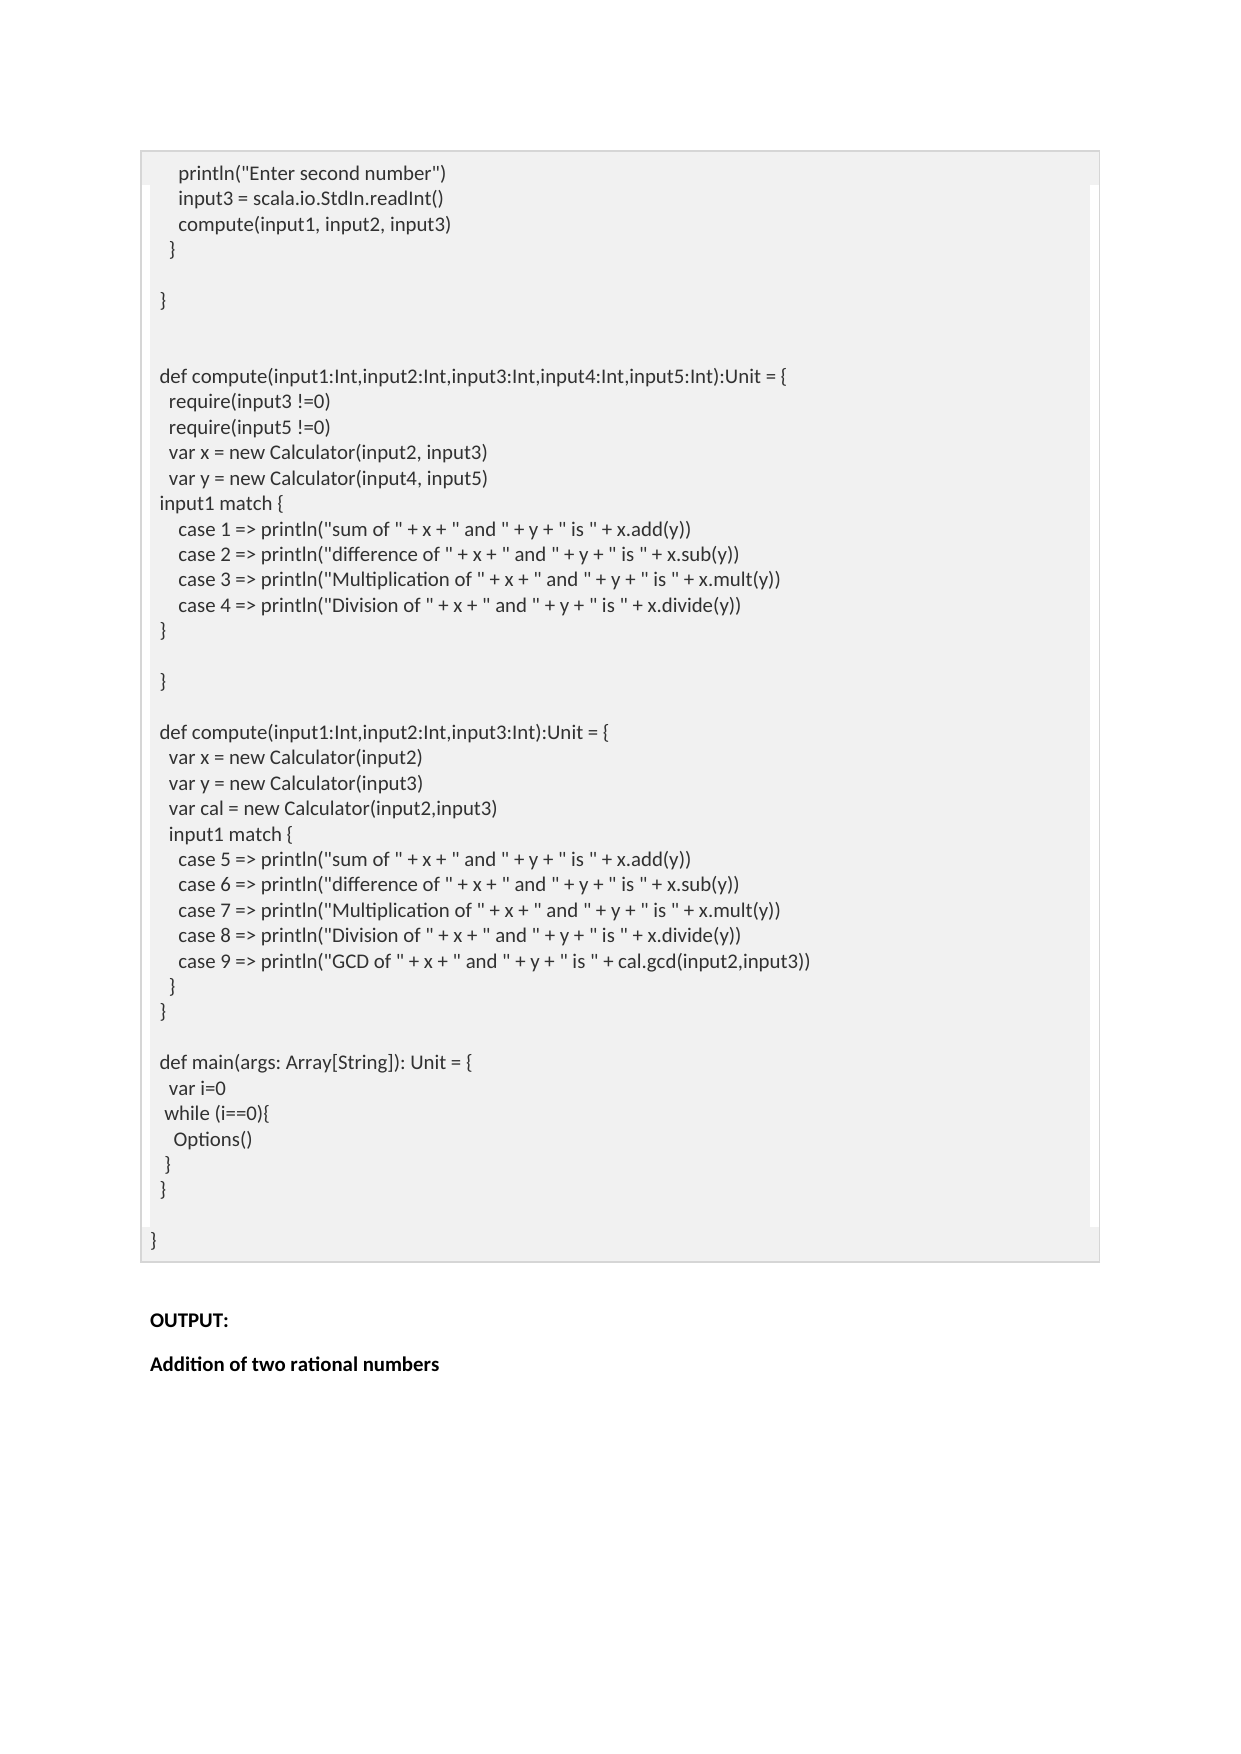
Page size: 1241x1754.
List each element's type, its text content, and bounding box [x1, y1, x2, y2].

text case 8 => println("Division of " + x + " and " + y + " is " + x.divide(y)) [150, 922, 1090, 948]
text Options() [150, 1126, 1090, 1151]
text compute(input1, input2, input3) [150, 211, 1090, 236]
text def main(args: Array[String]): Unit = { [150, 1049, 1090, 1075]
text var y = new Calculator(input3) [150, 770, 1090, 795]
text } [150, 1177, 1090, 1202]
text } [150, 287, 1090, 312]
text } [150, 973, 1090, 999]
text } [150, 1151, 1090, 1177]
text require(input5 !=0) [150, 414, 1090, 439]
text input1 match { [150, 490, 1090, 516]
text input1 match { [150, 821, 1090, 846]
text def compute(input1:Int,input2:Int,input3:Int,input4:Int,input5:Int):Unit = { [150, 363, 1090, 389]
text input3 = scala.io.StdIn.readInt() [150, 185, 1090, 211]
text while (i==0){ [150, 1100, 1090, 1126]
text case 5 => println("sum of " + x + " and " + y + " is " + x.add(y)) [150, 846, 1090, 872]
text var x = new Calculator(input2) [150, 744, 1090, 770]
text println("Enter second number") [142, 152, 1099, 185]
text case 7 => println("Multiplication of " + x + " and " + y + " is " + x.mult(y)) [150, 897, 1090, 922]
text require(input3 !=0) [150, 389, 1090, 414]
text case 6 => println("difference of " + x + " and " + y + " is " + x.sub(y)) [150, 872, 1090, 897]
text } [150, 999, 1090, 1024]
text } [150, 668, 1090, 694]
text OUTPUT: [150, 1307, 1090, 1332]
text } [142, 1217, 1099, 1261]
text case 3 => println("Multiplication of " + x + " and " + y + " is " + x.mult(y)) [150, 567, 1090, 592]
text case 1 => println("sum of " + x + " and " + y + " is " + x.add(y)) [150, 516, 1090, 541]
text var y = new Calculator(input4, input5) [150, 465, 1090, 490]
text case 9 => println("GCD of " + x + " and " + y + " is " + cal.gcd(input2,input3)) [150, 948, 1090, 973]
text var x = new Calculator(input2, input3) [150, 439, 1090, 465]
text def compute(input1:Int,input2:Int,input3:Int):Unit = { [150, 719, 1090, 744]
text case 2 => println("difference of " + x + " and " + y + " is " + x.sub(y)) [150, 541, 1090, 567]
text case 4 => println("Division of " + x + " and " + y + " is " + x.divide(y)) [150, 592, 1090, 617]
text var cal = new Calculator(input2,input3) [150, 795, 1090, 821]
text } [150, 236, 1090, 262]
text var i=0 [150, 1075, 1090, 1100]
text Addition of two rational numbers [150, 1351, 1090, 1376]
text } [150, 617, 1090, 643]
